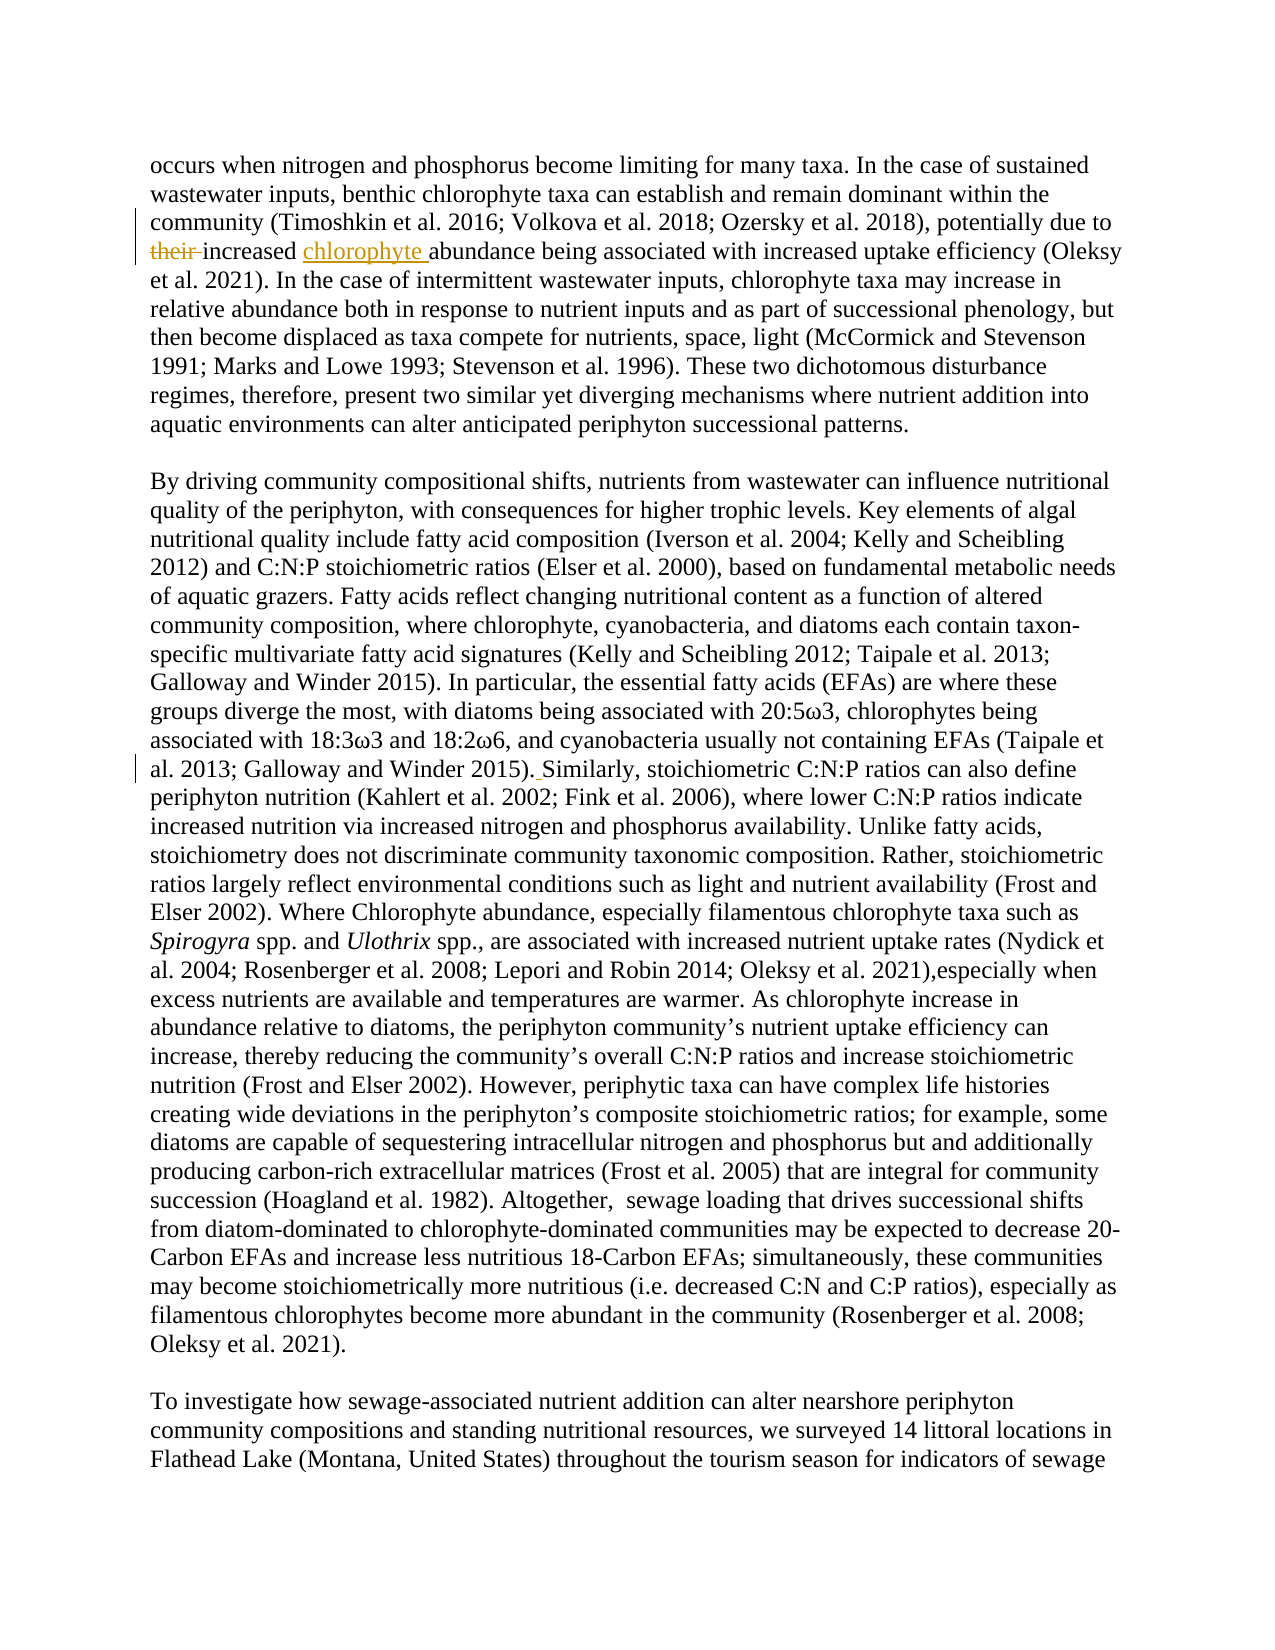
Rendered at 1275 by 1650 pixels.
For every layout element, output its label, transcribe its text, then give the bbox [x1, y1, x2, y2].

text By driving community compositional shifts, nutrients from wastewater can influence nutritional quality of the periphyton, with consequences for higher trophic levels. Key elements of algal nutritional quality include fatty acid composition (Iverson et al. 2004; Kelly and Scheibling 2012) and C:N:P stoichiometric ratios (Elser et al. 2000), based on fundamental metabolic needs of aquatic grazers. Fatty acids reflect changing nutritional content as a function of altered community composition, where chlorophyte, cyanobacteria, and diatoms each contain taxon-specific multivariate fatty acid signatures (Kelly and Scheibling 2012; Taipale et al. 2013; Galloway and Winder 2015). In particular, the essential fatty acids (EFAs) are where these groups diverge the most, with diatoms being associated with 20:5ω3, chlorophytes being associated with 18:3ω3 and 18:2ω6, and cyanobacteria usually not containing EFAs (Taipale et al. 2013; Galloway and Winder 2015).Similarly, stoichiometric C:N:P ratios can also define periphyton nutrition (Kahlert et al. 2002; Fink et al. 2006), where lower C:N:P ratios indicate increased nutrition via increased nitrogen and phosphorus availability. Unlike fatty acids, stoichiometry does not discriminate community taxonomic composition. Rather, stoichiometric ratios largely reflect environmental conditions such as light and nutrient availability (Frost and Elser 2002). Where Chlorophyte abundance, especially filamentous chlorophyte taxa such as Spirogyra spp. and Ulothrix spp., are associated with increased nutrient uptake rates (Nydick et al. 2004; Rosenberger et al. 2008; Lepori and Robin 2014; Oleksy et al. 2021),especially when excess nutrients are available and temperatures are warmer. As chlorophyte increase in abundance relative to diatoms, the periphyton community’s nutrient uptake efficiency can increase, thereby reducing the community’s overall C:N:P ratios and increase stoichiometric nutrition (Frost and Elser 2002). However, periphytic taxa can have complex life histories creating wide deviations in the periphyton’s composite stoichiometric ratios; for example, some diatoms are capable of sequestering intracellular nitrogen and phosphorus but and additionally producing carbon-rich extracellular matrices (Frost et al. 2005) that are integral for community succession (Hoagland et al. 1982). Altogether, sewage loading that drives successional shifts from diatom-dominated to chlorophyte-dominated communities may be expected to decrease 20-Carbon EFAs and increase less nutritious 18-Carbon EFAs; simultaneously, these communities may become stoichiometrically more nutritious (i.e. decreased C:N and C:P ratios), especially as filamentous chlorophytes become more abundant in the community (Rosenberger et al. 2008; Oleksy et al. 2021). [150, 466, 1125, 1357]
